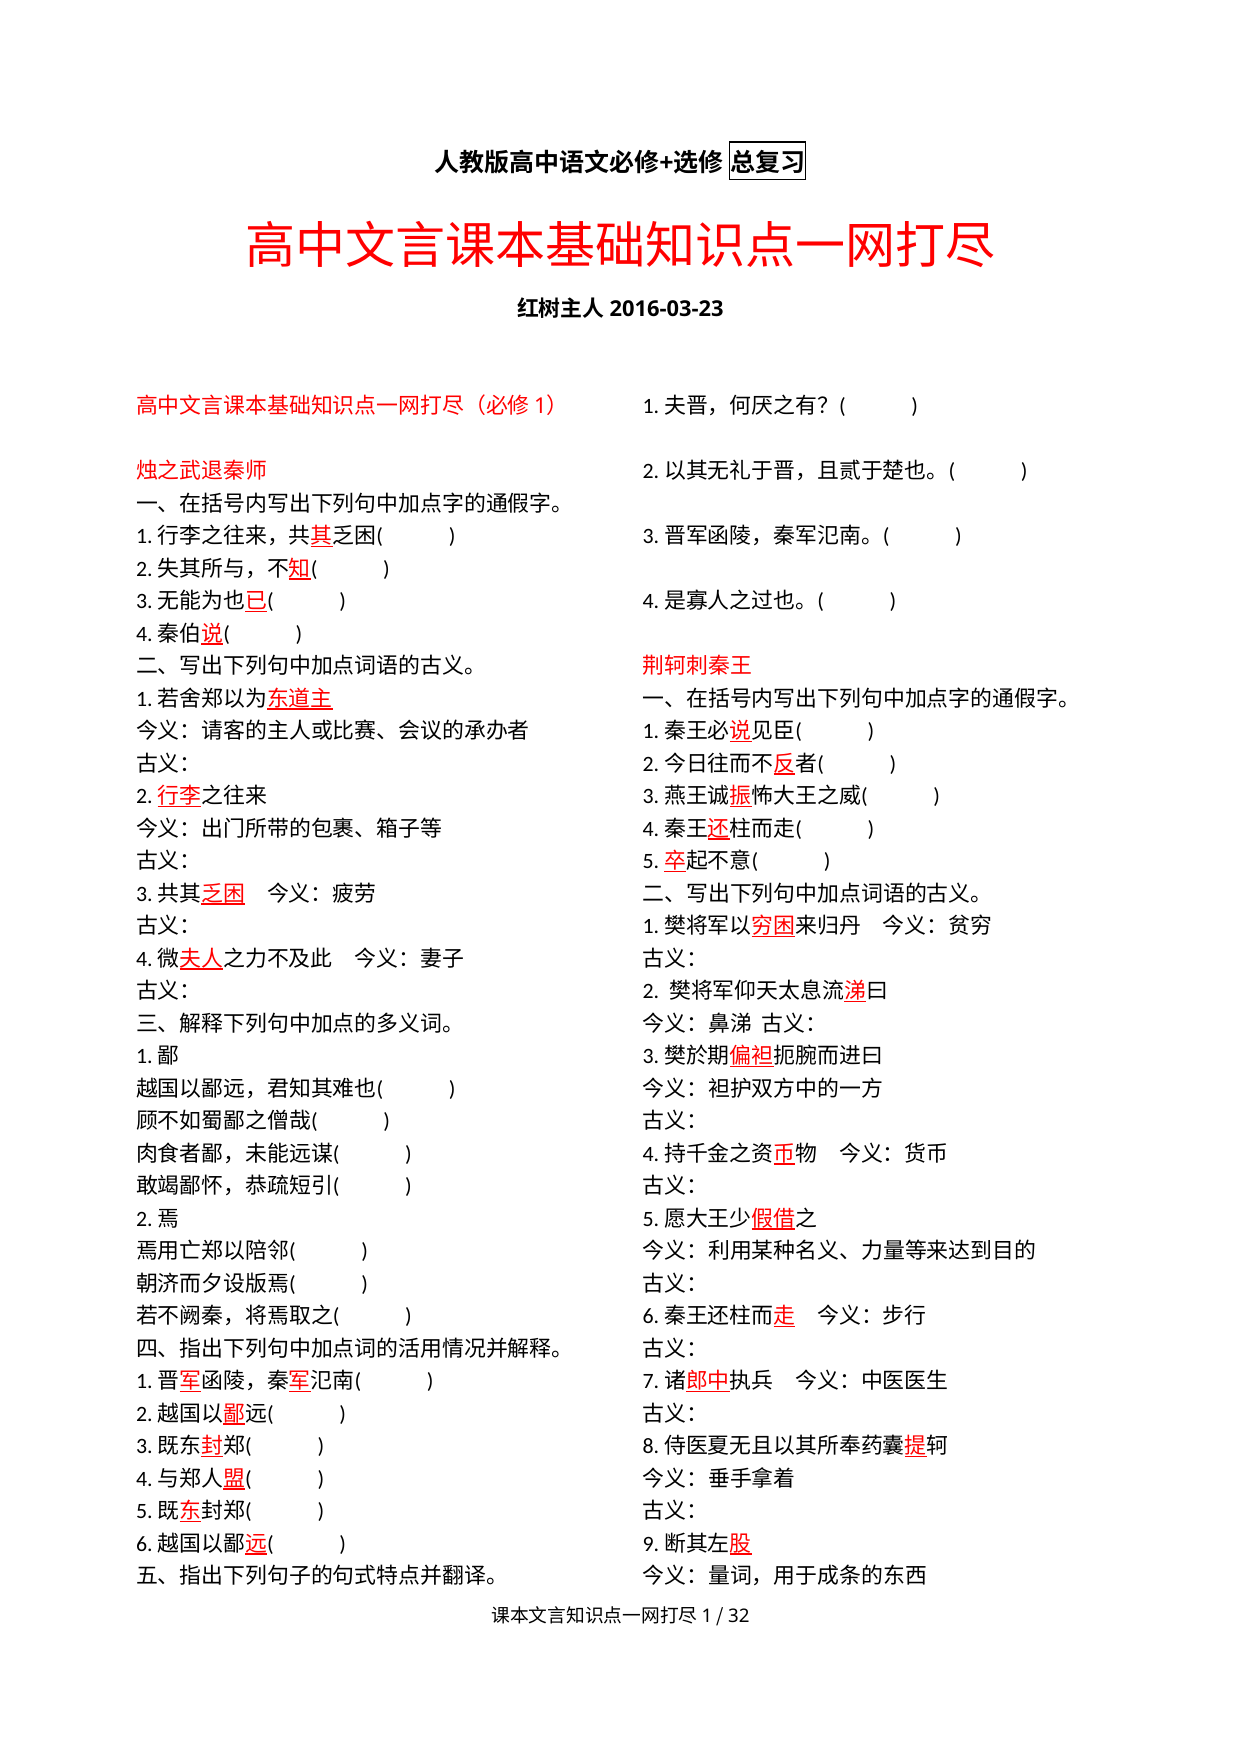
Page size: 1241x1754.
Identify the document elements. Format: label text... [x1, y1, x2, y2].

text 2. 樊将军仰天太息流涕曰 [642, 973, 1104, 1006]
text 敢竭鄙怀，恭疏短引( ) [136, 1168, 598, 1201]
text 古义： [136, 746, 598, 778]
text 2. 焉 [136, 1201, 598, 1233]
text 古义： [136, 843, 598, 876]
text 古义： [136, 908, 598, 941]
text 高中文言课本基础知识点一网打尽（必修1） [136, 388, 598, 421]
text 四、指出下列句中加点词的活用情况并解释。 [136, 1331, 598, 1363]
text 4. 与郑人盟( ) [136, 1461, 598, 1493]
text 5. 愿大王少假借之 [642, 1201, 1104, 1233]
text 5. 既东封郑( ) [136, 1493, 598, 1526]
text 高中文言课本基础知识点一网打尽 [136, 193, 1104, 291]
text 五、指出下列句子的句式特点并翻译。 [136, 1558, 598, 1591]
text 若不阙秦，将焉取之( ) [136, 1298, 598, 1331]
text 烛之武退秦师 [136, 453, 598, 486]
text 2. 行李之往来 [136, 778, 598, 811]
text 红树主人 2016-03-23 [136, 291, 1104, 323]
text 4. 微夫人之力不及此 今义：妻子 [136, 941, 598, 973]
text 4. 秦伯说( ) [136, 616, 598, 648]
text 人教版高中语文必修+选修 总复习 [136, 128, 1104, 193]
text 一、在括号内写出下列句中加点字的通假字。 [642, 681, 1104, 713]
text 1. 夫晋，何厌之有？( ) [642, 388, 1104, 421]
text 5. 卒起不意( ) [642, 843, 1104, 876]
text 4. 是寡人之过也。( ) [642, 583, 1104, 616]
text 二、写出下列句中加点词语的古义。 [642, 876, 1104, 908]
text 三、解释下列句中加点的多义词。 [136, 1006, 598, 1038]
text 今义：鼻涕 古义： [642, 1006, 1104, 1038]
text 9. 断其左股 [642, 1526, 1104, 1558]
text 2. 越国以鄙远( ) [136, 1396, 598, 1428]
text 3. 晋军函陵，秦军氾南。( ) [642, 518, 1104, 551]
text 2. 以其无礼于晋，且贰于楚也。( ) [642, 453, 1104, 486]
text 4. 秦王还柱而走( ) [642, 811, 1104, 843]
text 3. 樊於期偏袒扼腕而进曰 [642, 1038, 1104, 1071]
text 3. 共其乏困 今义：疲劳 [136, 876, 598, 908]
text 古义： [642, 941, 1104, 973]
text 古义： [642, 1331, 1104, 1363]
text 今义：出门所带的包裹、箱子等 [136, 811, 598, 843]
text 荆轲刺秦王 [642, 648, 1104, 681]
text 4. 持千金之资币物 今义：货币 [642, 1136, 1104, 1168]
text 二、写出下列句中加点词语的古义。 [136, 648, 598, 681]
text 1. 若舍郑以为东道主 [136, 681, 598, 713]
text 6. 越国以鄙远( ) [136, 1526, 598, 1558]
text 3. 燕王诚振怖大王之威( ) [642, 778, 1104, 811]
text 1. 行李之往来，共其乏困( ) [136, 518, 598, 551]
text 1. 樊将军以穷困来归丹 今义：贫穷 [642, 908, 1104, 941]
text 古义： [642, 1266, 1104, 1298]
text 古义： [642, 1168, 1104, 1201]
text 7. 诸郎中执兵 今义：中医医生 [642, 1363, 1104, 1396]
text 今义：袒护双方中的一方 [642, 1071, 1104, 1103]
text 2. 今日往而不反者( ) [642, 746, 1104, 778]
text 顾不如蜀鄙之僧哉( ) [136, 1103, 598, 1136]
text 8. 侍医夏无且以其所奉药囊提轲 [642, 1428, 1104, 1461]
text 焉用亡郑以陪邻( ) [136, 1233, 598, 1266]
text 2. 失其所与，不知( ) [136, 551, 598, 583]
text 3. 无能为也已( ) [136, 583, 598, 616]
text 古义： [642, 1396, 1104, 1428]
text 古义： [642, 1103, 1104, 1136]
text 1. 鄙 [136, 1038, 598, 1071]
text 古义： [642, 1493, 1104, 1526]
text 3. 既东封郑( ) [136, 1428, 598, 1461]
text 朝济而夕设版焉( ) [136, 1266, 598, 1298]
text 今义：垂手拿着 [642, 1461, 1104, 1493]
text 古义： [136, 973, 598, 1006]
text 越国以鄙远，君知其难也( ) [136, 1071, 598, 1103]
text 1. 秦王必说见臣( ) [642, 713, 1104, 746]
text 6. 秦王还柱而走 今义：步行 [642, 1298, 1104, 1331]
text 今义：量词，用于成条的东西 [642, 1558, 1104, 1591]
text 肉食者鄙，未能远谋( ) [136, 1136, 598, 1168]
text 今义：利用某种名义、力量等来达到目的 [642, 1233, 1104, 1266]
text 1. 晋军函陵，秦军氾南( ) [136, 1363, 598, 1396]
text 一、在括号内写出下列句中加点字的通假字。 [136, 486, 598, 518]
text 今义：请客的主人或比赛、会议的承办者 [136, 713, 598, 746]
